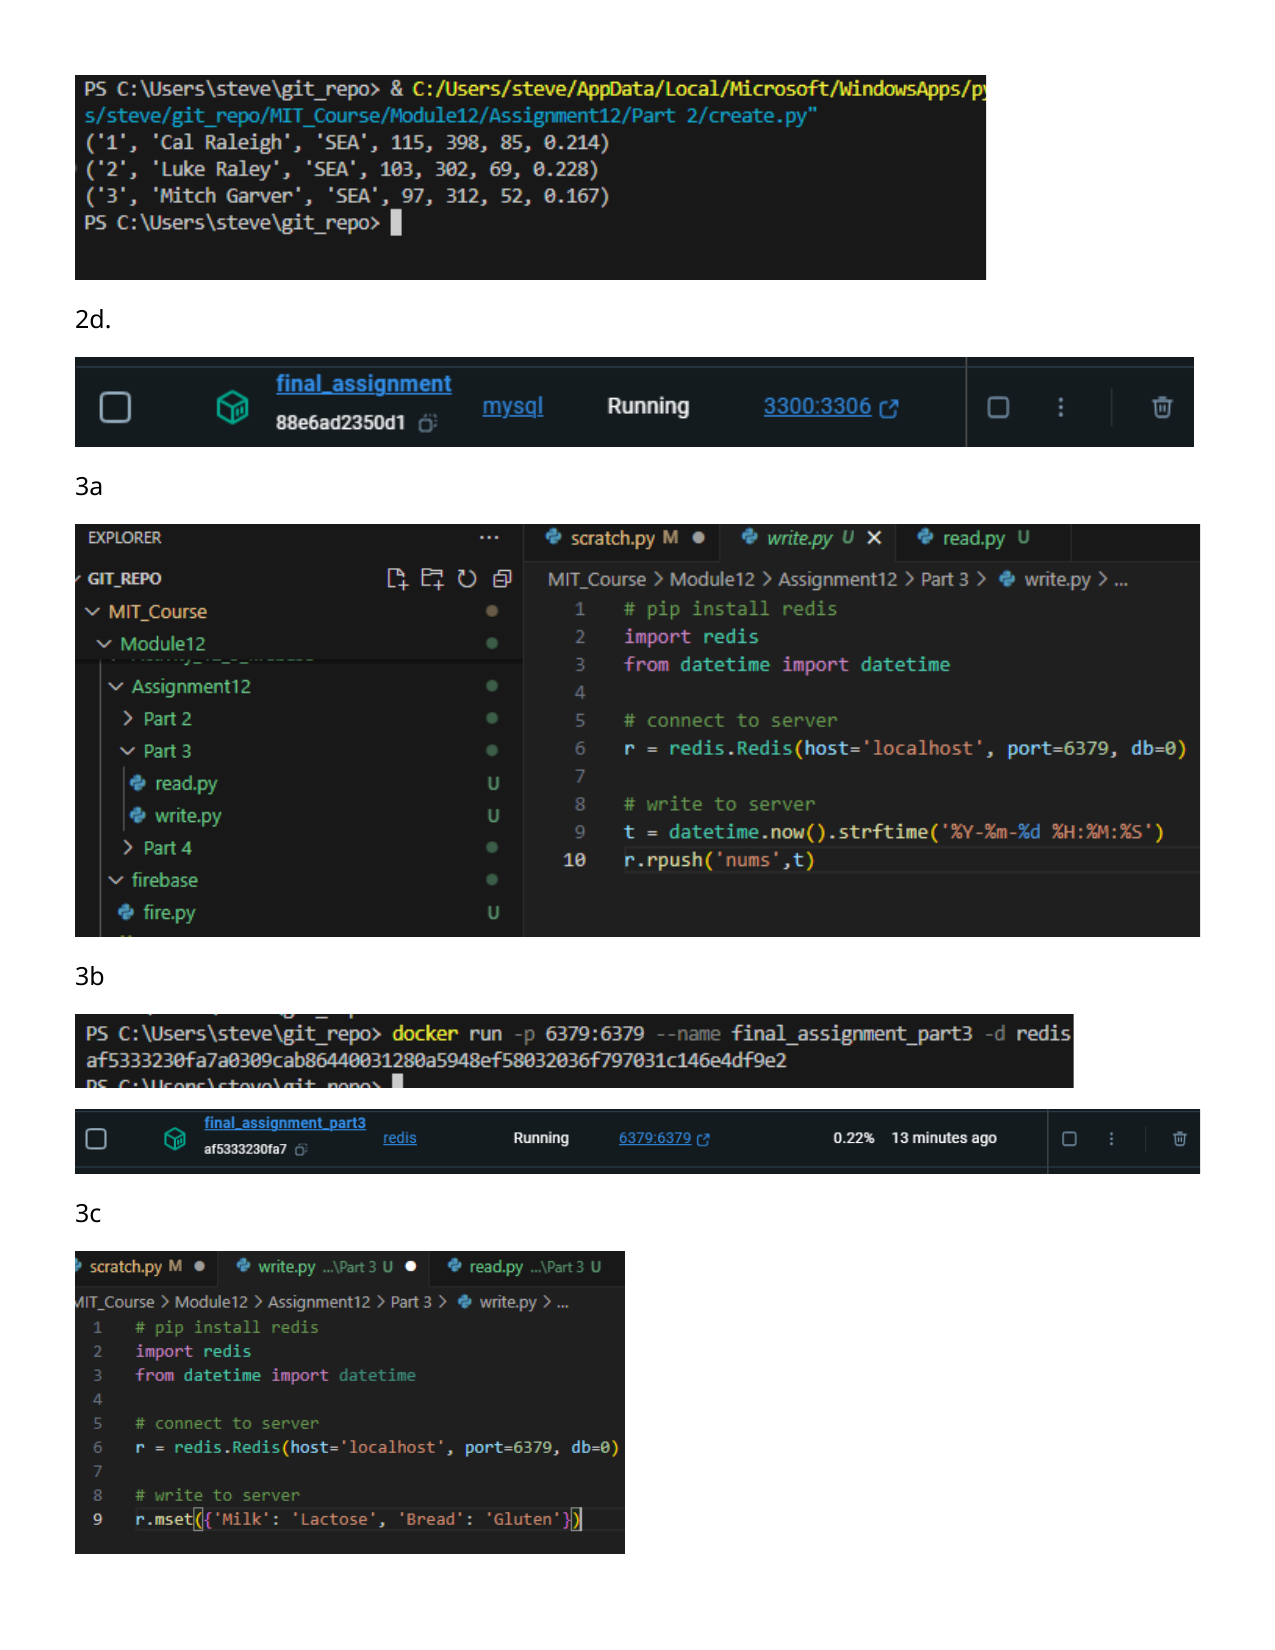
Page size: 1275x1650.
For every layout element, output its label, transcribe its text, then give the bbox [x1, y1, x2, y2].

text 2d. [75, 302, 1200, 336]
picture [75, 1014, 1074, 1088]
picture [75, 75, 987, 280]
picture [75, 1109, 1200, 1174]
picture [75, 357, 1194, 447]
picture [75, 1251, 625, 1554]
text 3b [75, 958, 1200, 992]
text 3a [75, 468, 1200, 502]
picture [75, 524, 1200, 937]
text 3c [75, 1195, 1200, 1229]
